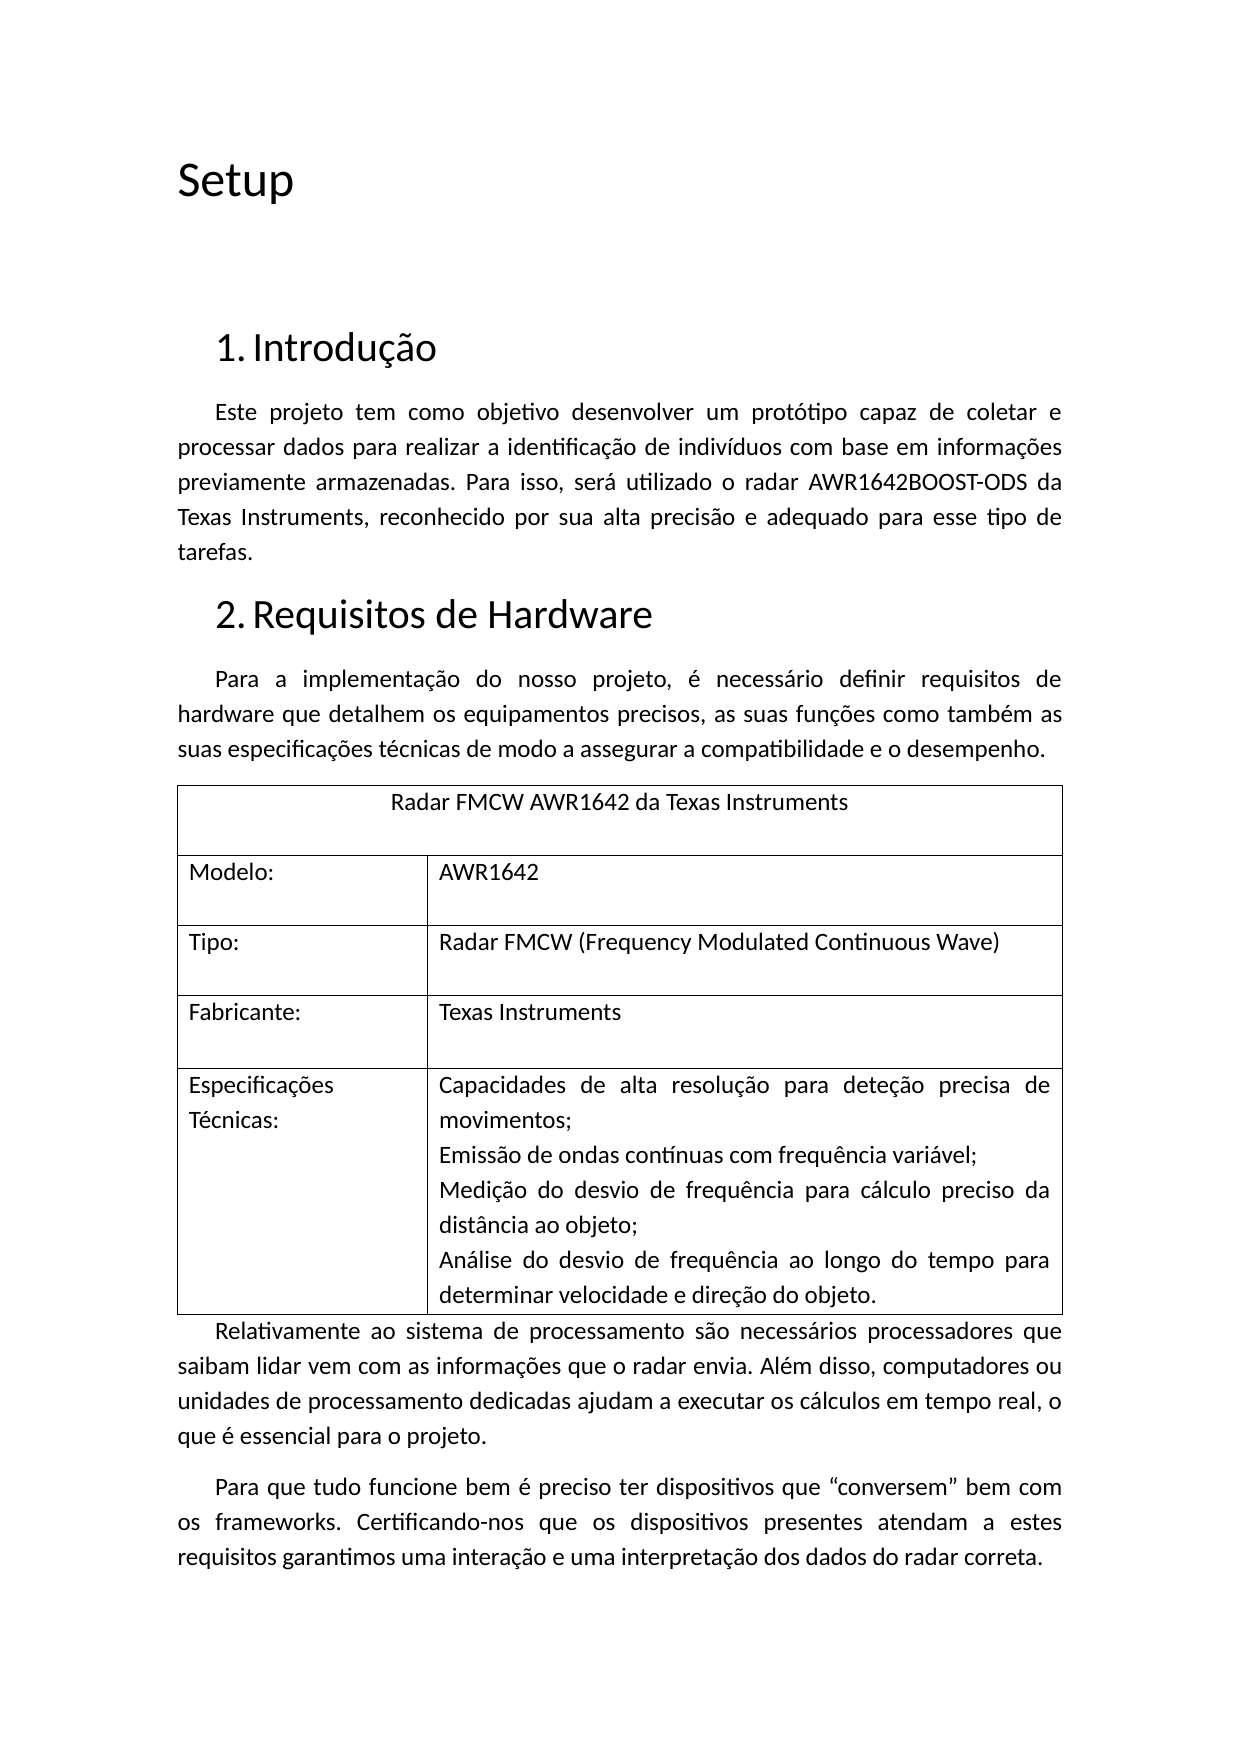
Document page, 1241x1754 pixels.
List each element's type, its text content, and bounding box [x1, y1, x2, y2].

table_cell Radar FMCW (Frequency Modulated Continuous Wave) [428, 926, 1062, 995]
text Para a implementação do nosso projeto, é necessário definir requisitos de hardware que detalhem os equipamentos precisos, as suas funções como também as suas especificações técnicas de modo a assegurar a compatibilidade e o desempenho. [177, 663, 1063, 763]
table_cell Fabricante: [178, 996, 427, 1068]
table_header Radar FMCW AWR1642 da Texas Instruments [178, 786, 1062, 855]
table_cell Tipo: [178, 926, 427, 995]
list Requisitos de Hardware [215, 588, 1063, 639]
text Setup [177, 148, 1063, 209]
text Relativamente ao sistema de processamento são necessários processadores que saibam lidar vem com as informações que o radar envia. Além disso, computadores ou unidades de processamento dedicadas ajudam a executar os cálculos em tempo real, o que é essencial para o projeto. [177, 1315, 1063, 1450]
table_cell Texas Instruments [428, 996, 1062, 1068]
table_cell Modelo: [178, 856, 427, 925]
text Para que tudo funcione bem é preciso ter dispositivos que “conversem” bem com os frameworks. Certificando-nos que os dispositivos presentes atendam a estes requisitos garantimos uma interação e uma interpretação dos dados do radar correta. [177, 1471, 1063, 1572]
table_cell AWR1642 [428, 856, 1062, 925]
list Introdução [215, 321, 1063, 372]
table_cell Especificações Técnicas: [178, 1069, 427, 1314]
text Este projeto tem como objetivo desenvolver um protótipo capaz de coletar e processar dados para realizar a identificação de indivíduos com base em informações previamente armazenadas. Para isso, será utilizado o radar AWR1642BOOST-ODS da Texas Instruments, reconhecido por sua alta precisão e adequado para esse tipo de tarefas. [177, 396, 1063, 567]
table_cell Capacidades de alta resolução para deteção precisa de movimentos; Emissão de ondas contínuas com frequência variável; Medição do desvio de frequência para cálculo preciso da distância ao objeto; Análise do desvio de frequência ao longo do tempo para determinar velocidade e direção do objeto. [428, 1069, 1062, 1314]
